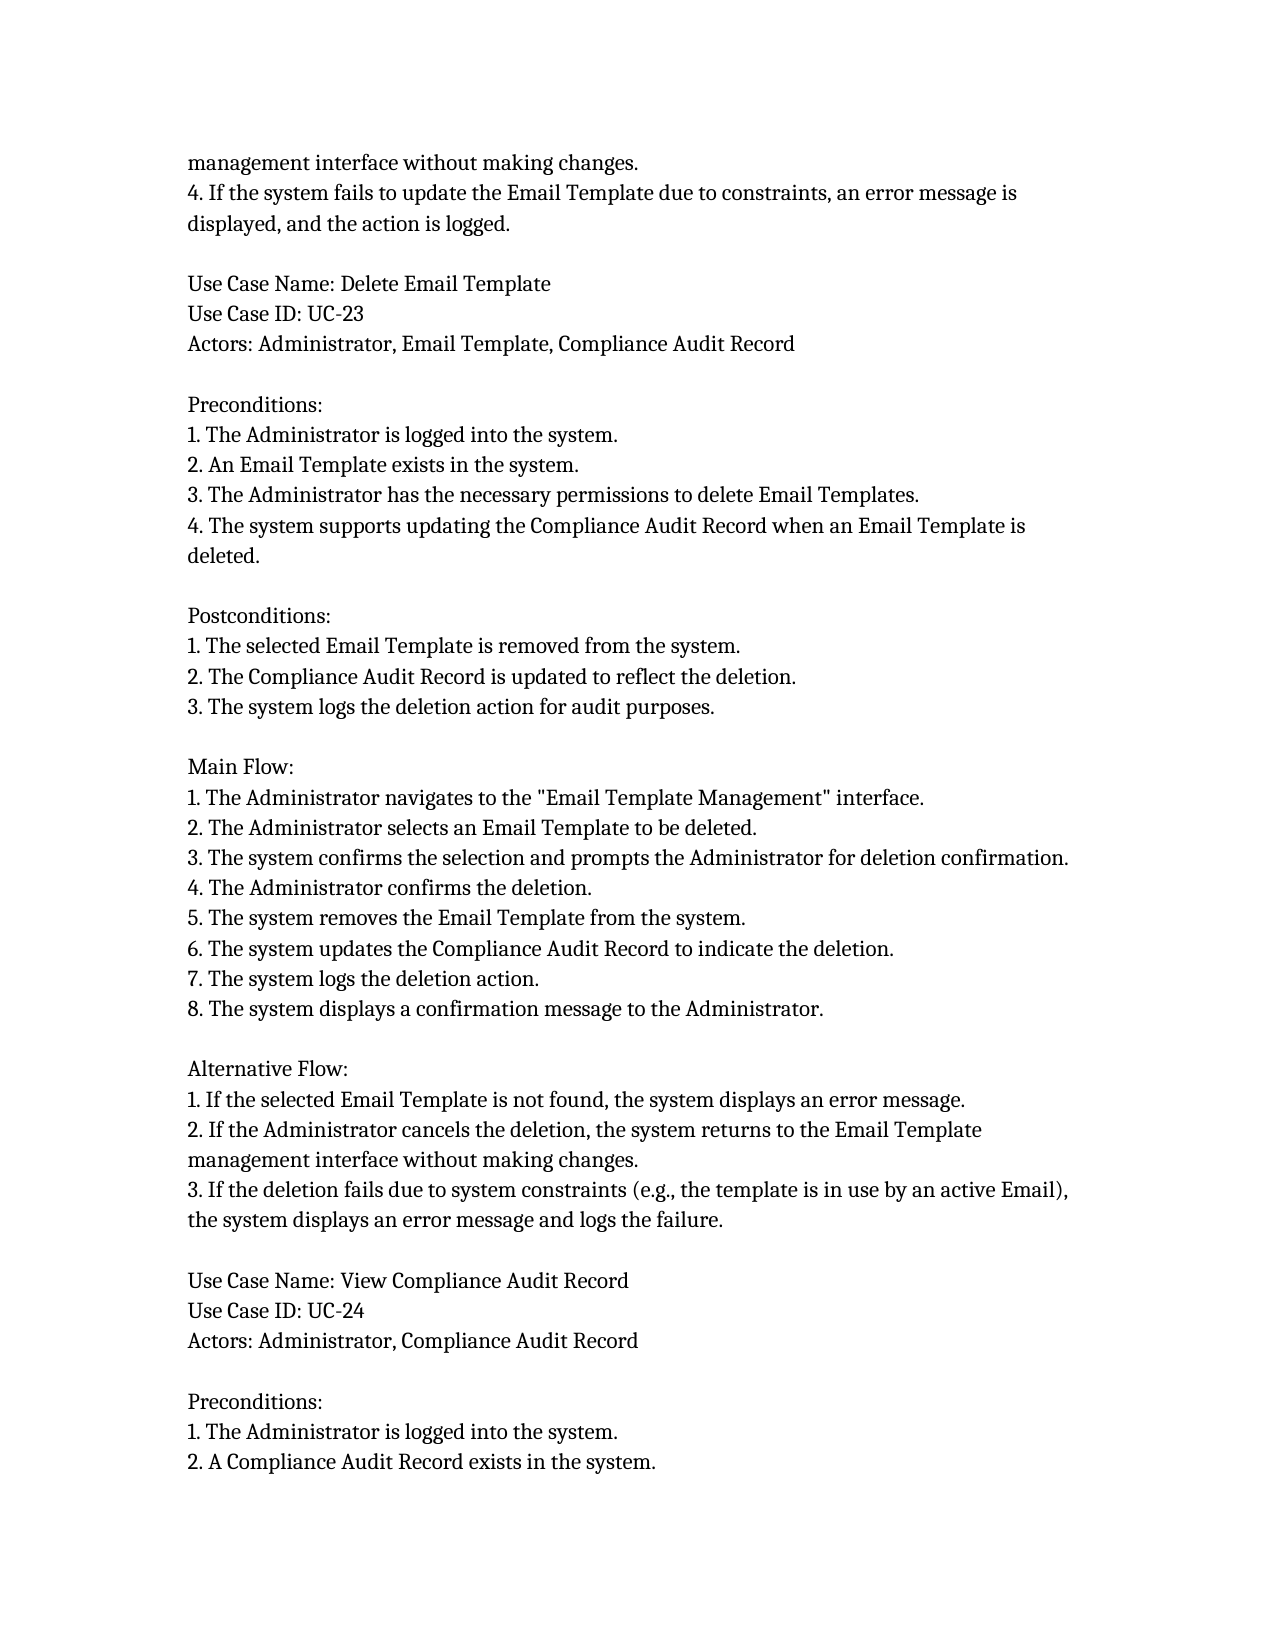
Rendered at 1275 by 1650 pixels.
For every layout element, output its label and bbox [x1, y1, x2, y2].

text [187, 150, 1087, 1475]
